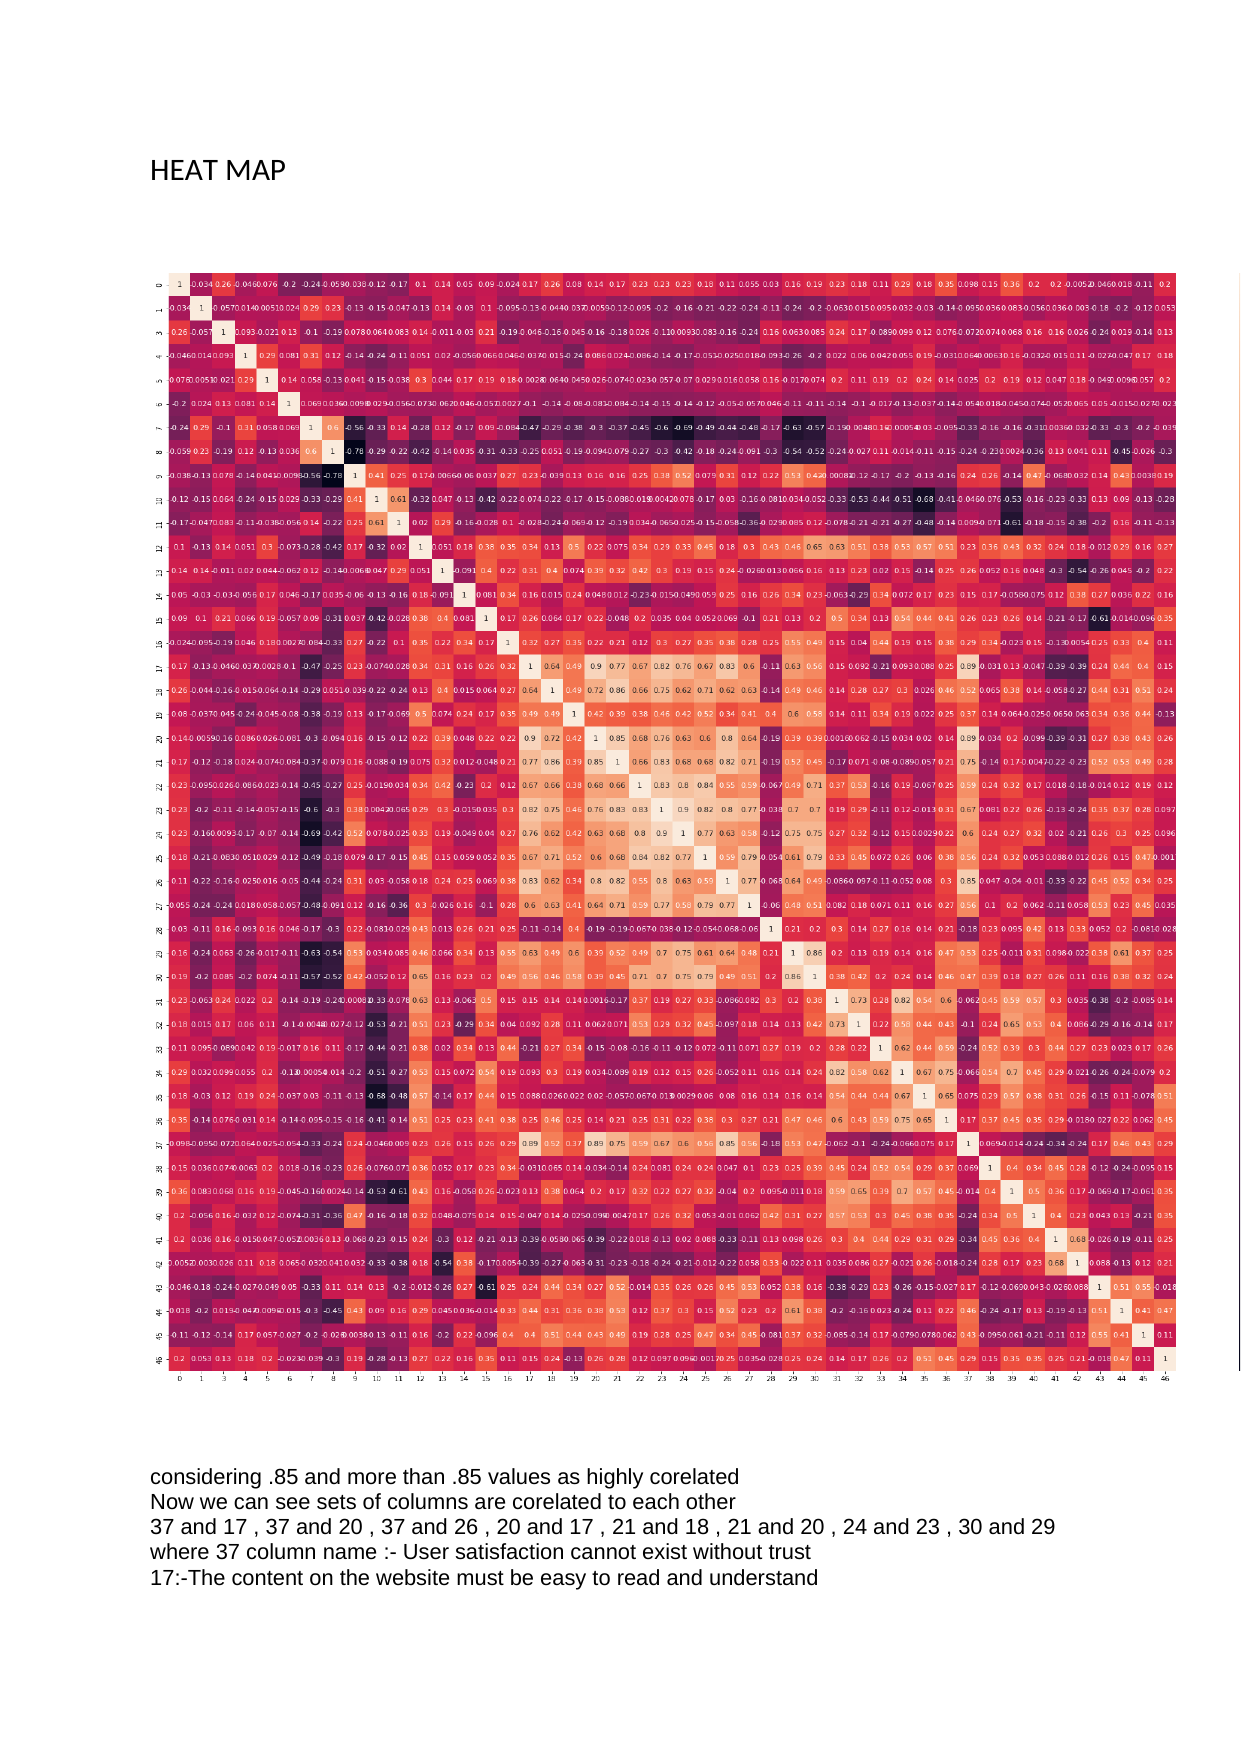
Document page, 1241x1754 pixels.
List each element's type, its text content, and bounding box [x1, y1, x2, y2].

text 37 and 17 , 37 and 20 , 37 and 26 , 20 and 17 , 21 and 18 , 21 and 20 , 24 and 23 , 30 and 29 [150, 1514, 1090, 1539]
text Now we can see sets of columns are corelated to each other [150, 1489, 1090, 1514]
text considering .85 and more than .85 values as highly corelated [150, 1463, 1090, 1489]
text HEAT MAP [150, 150, 1090, 188]
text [150, 1539, 1090, 1589]
picture [150, 265, 1241, 1387]
